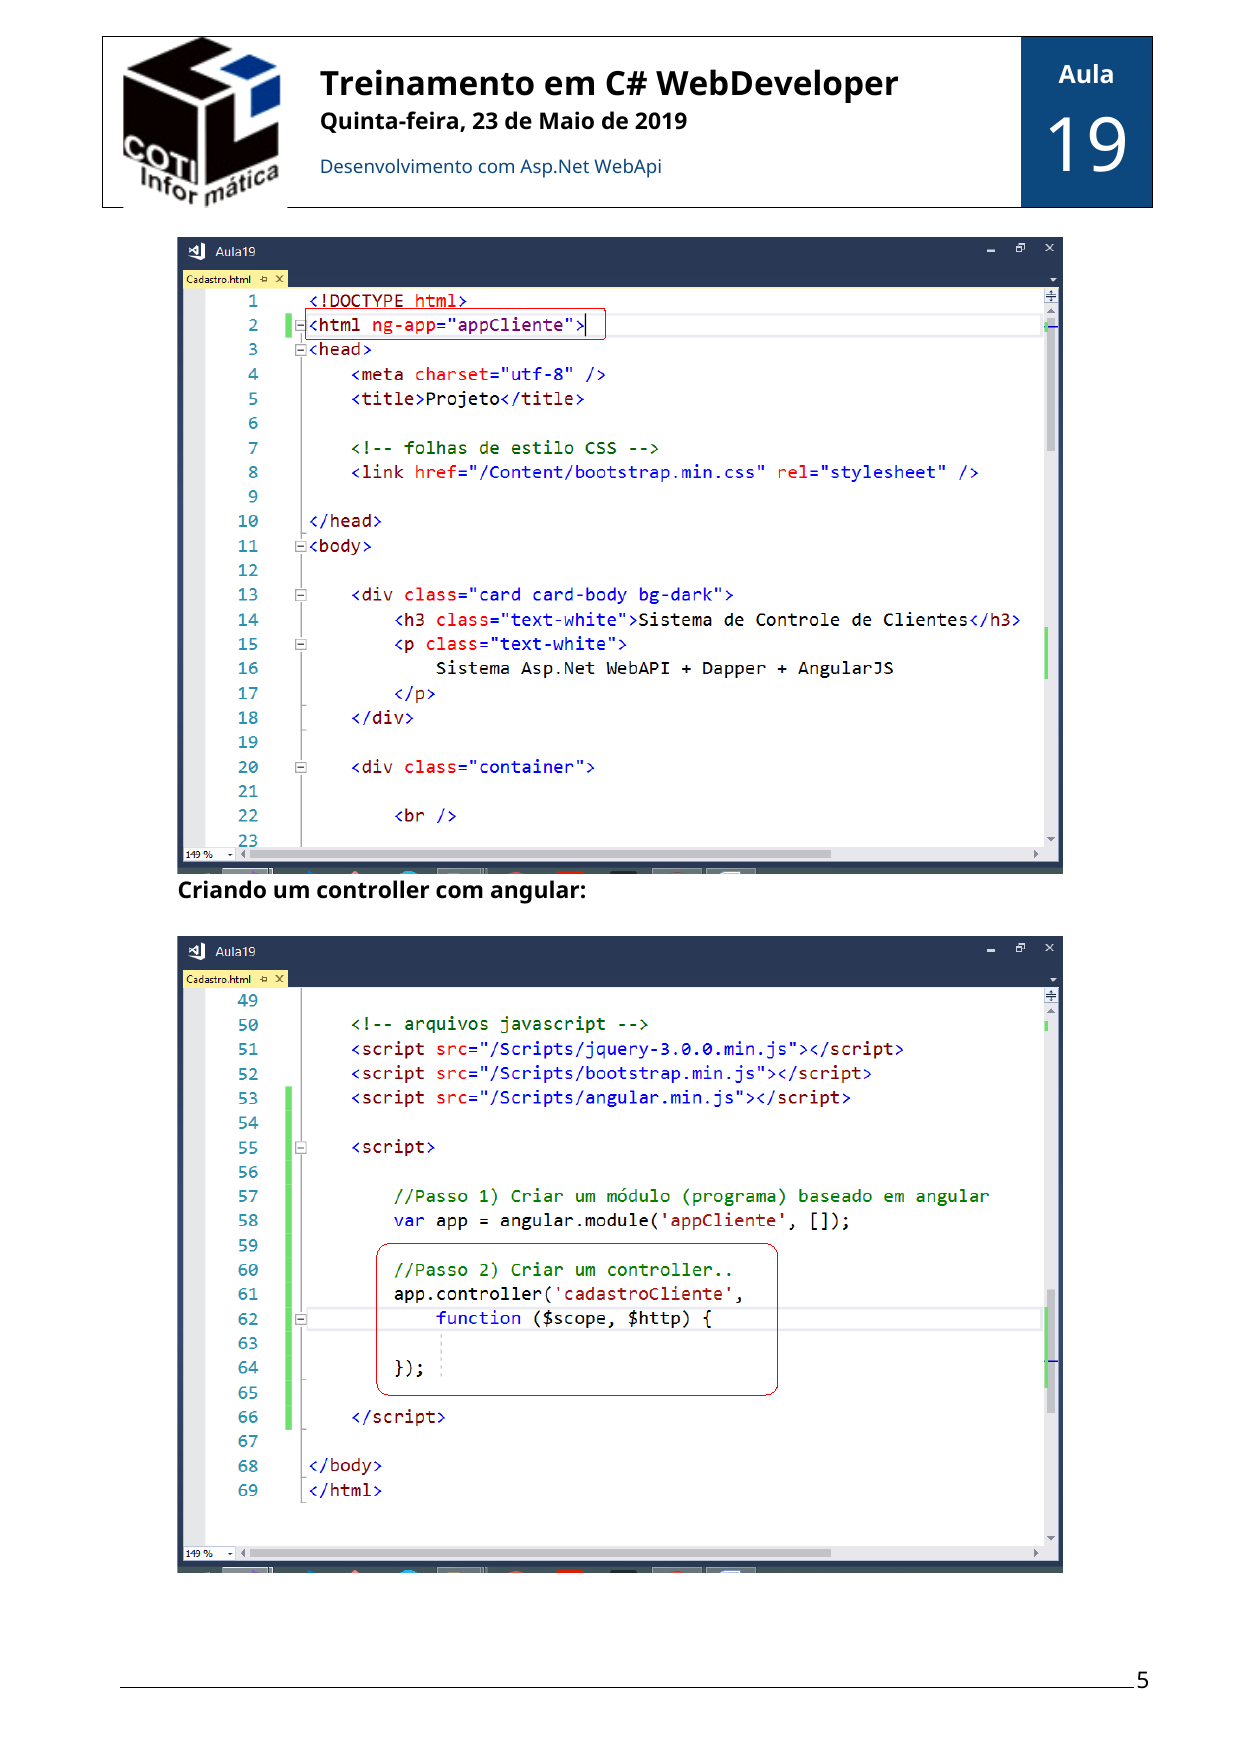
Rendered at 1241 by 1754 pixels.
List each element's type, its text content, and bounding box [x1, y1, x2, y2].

picture [177, 237, 1063, 874]
picture [177, 936, 1063, 1573]
text Criando um controller com angular: [177, 874, 1063, 905]
